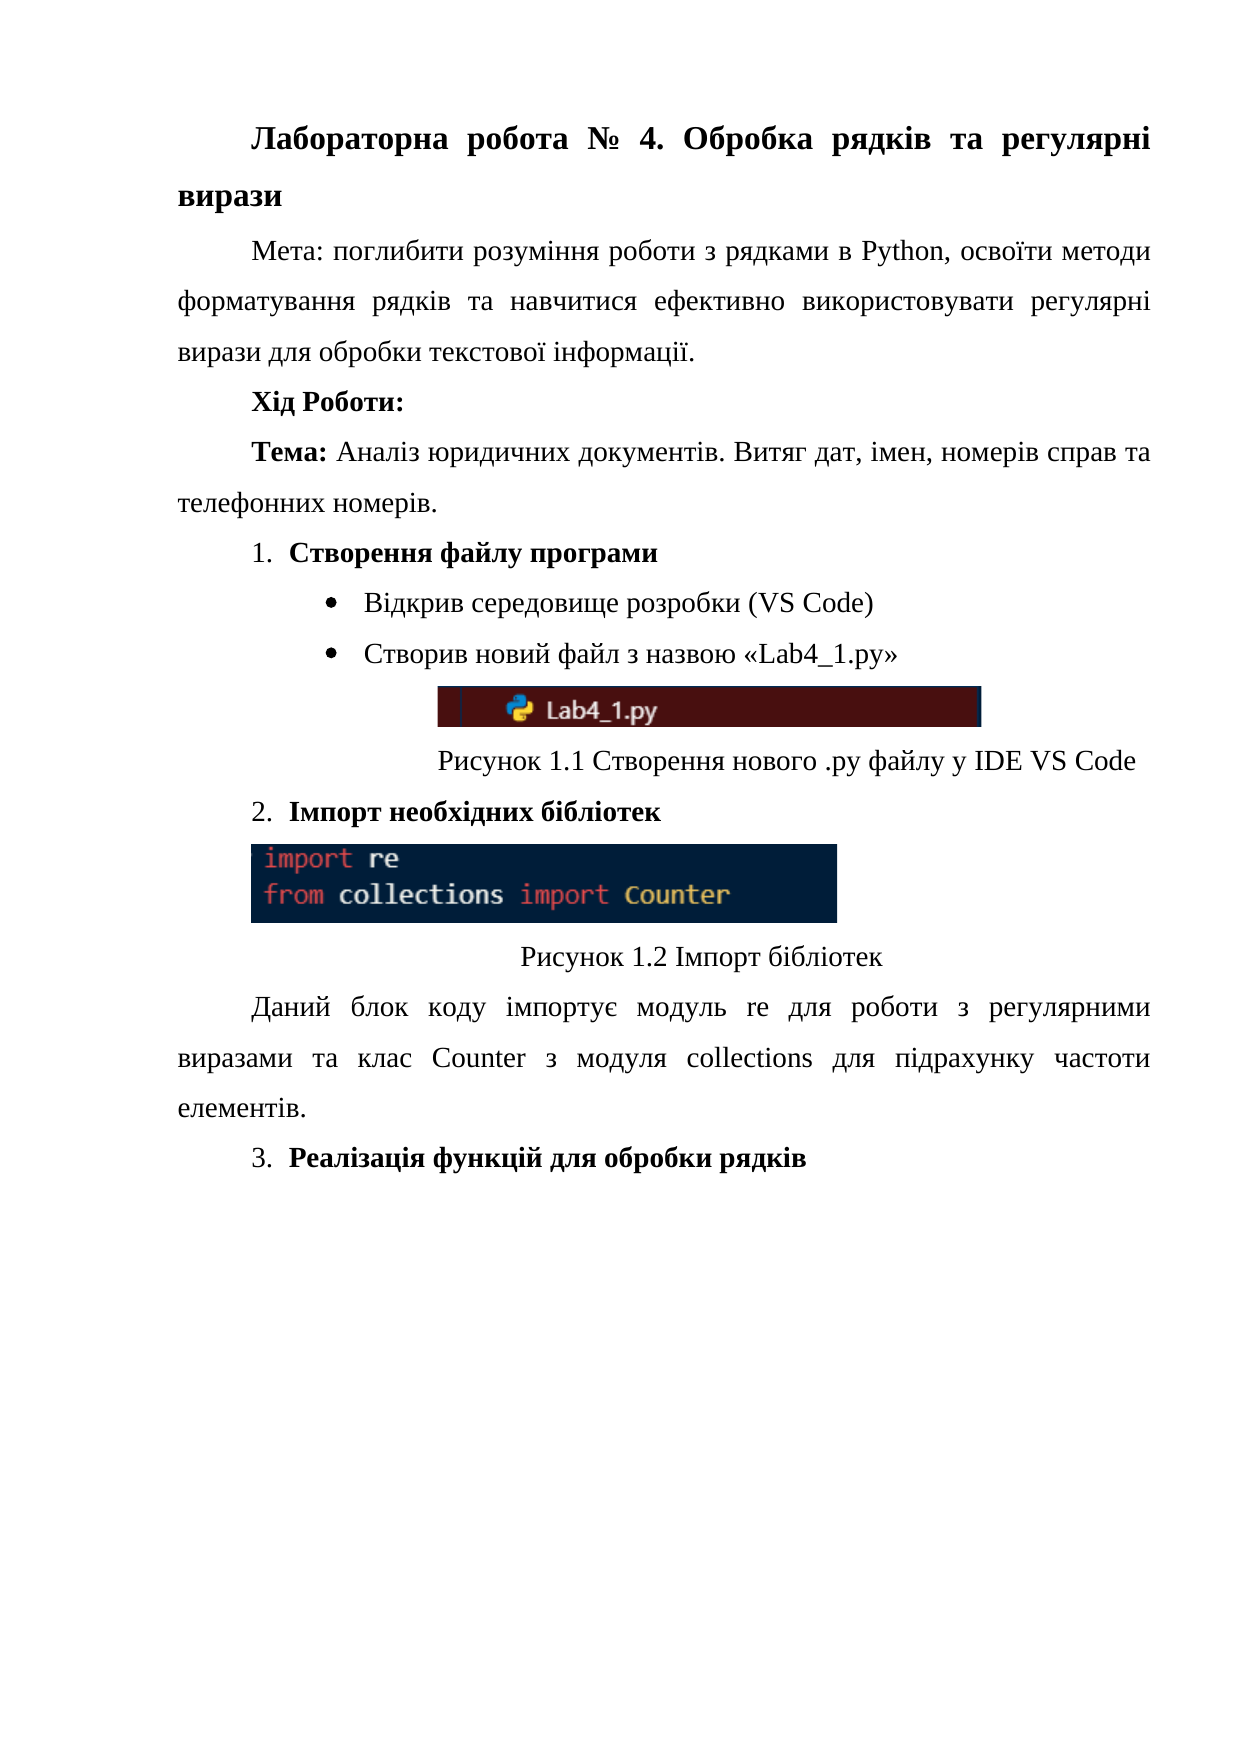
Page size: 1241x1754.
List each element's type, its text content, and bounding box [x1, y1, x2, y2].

list Даний блок коду імпортує модуль re для роботи з регулярними виразами та клас Counter з модуля collections для підрахунку частоти елементів. [177, 989, 1152, 1123]
list Рисунок 1.2 Імпорт бібліотек [177, 939, 1152, 973]
list Відкрив середовище розробки (VS Code) [326, 585, 1152, 619]
picture [437, 686, 982, 727]
list Імпорт необхідних бібліотек [251, 794, 1152, 827]
text Мета: поглибити розуміння роботи з рядками в Python, освоїти методи форматування рядків та навчитися ефективно використовувати регулярні вирази для обробки текстової інформації. [177, 233, 1152, 367]
list Реалізація функцій для обробки рядків [251, 1140, 1152, 1174]
list Створення файлу програми [251, 535, 1152, 568]
list Створив новий файл з назвою «Lab4_1.py» [326, 636, 1152, 669]
text Лабораторна робота № 4. Обробка рядків та регулярні вирази [177, 118, 1152, 214]
text Хід Роботи: [177, 384, 1152, 418]
picture [251, 844, 838, 923]
text Тема: Аналіз юридичних документів. Витяг дат, імен, номерів справ та телефонних номерів. [177, 434, 1152, 518]
list Рисунок 1.1 Створення нового .ру файлу у IDE VS Code [363, 743, 1152, 777]
